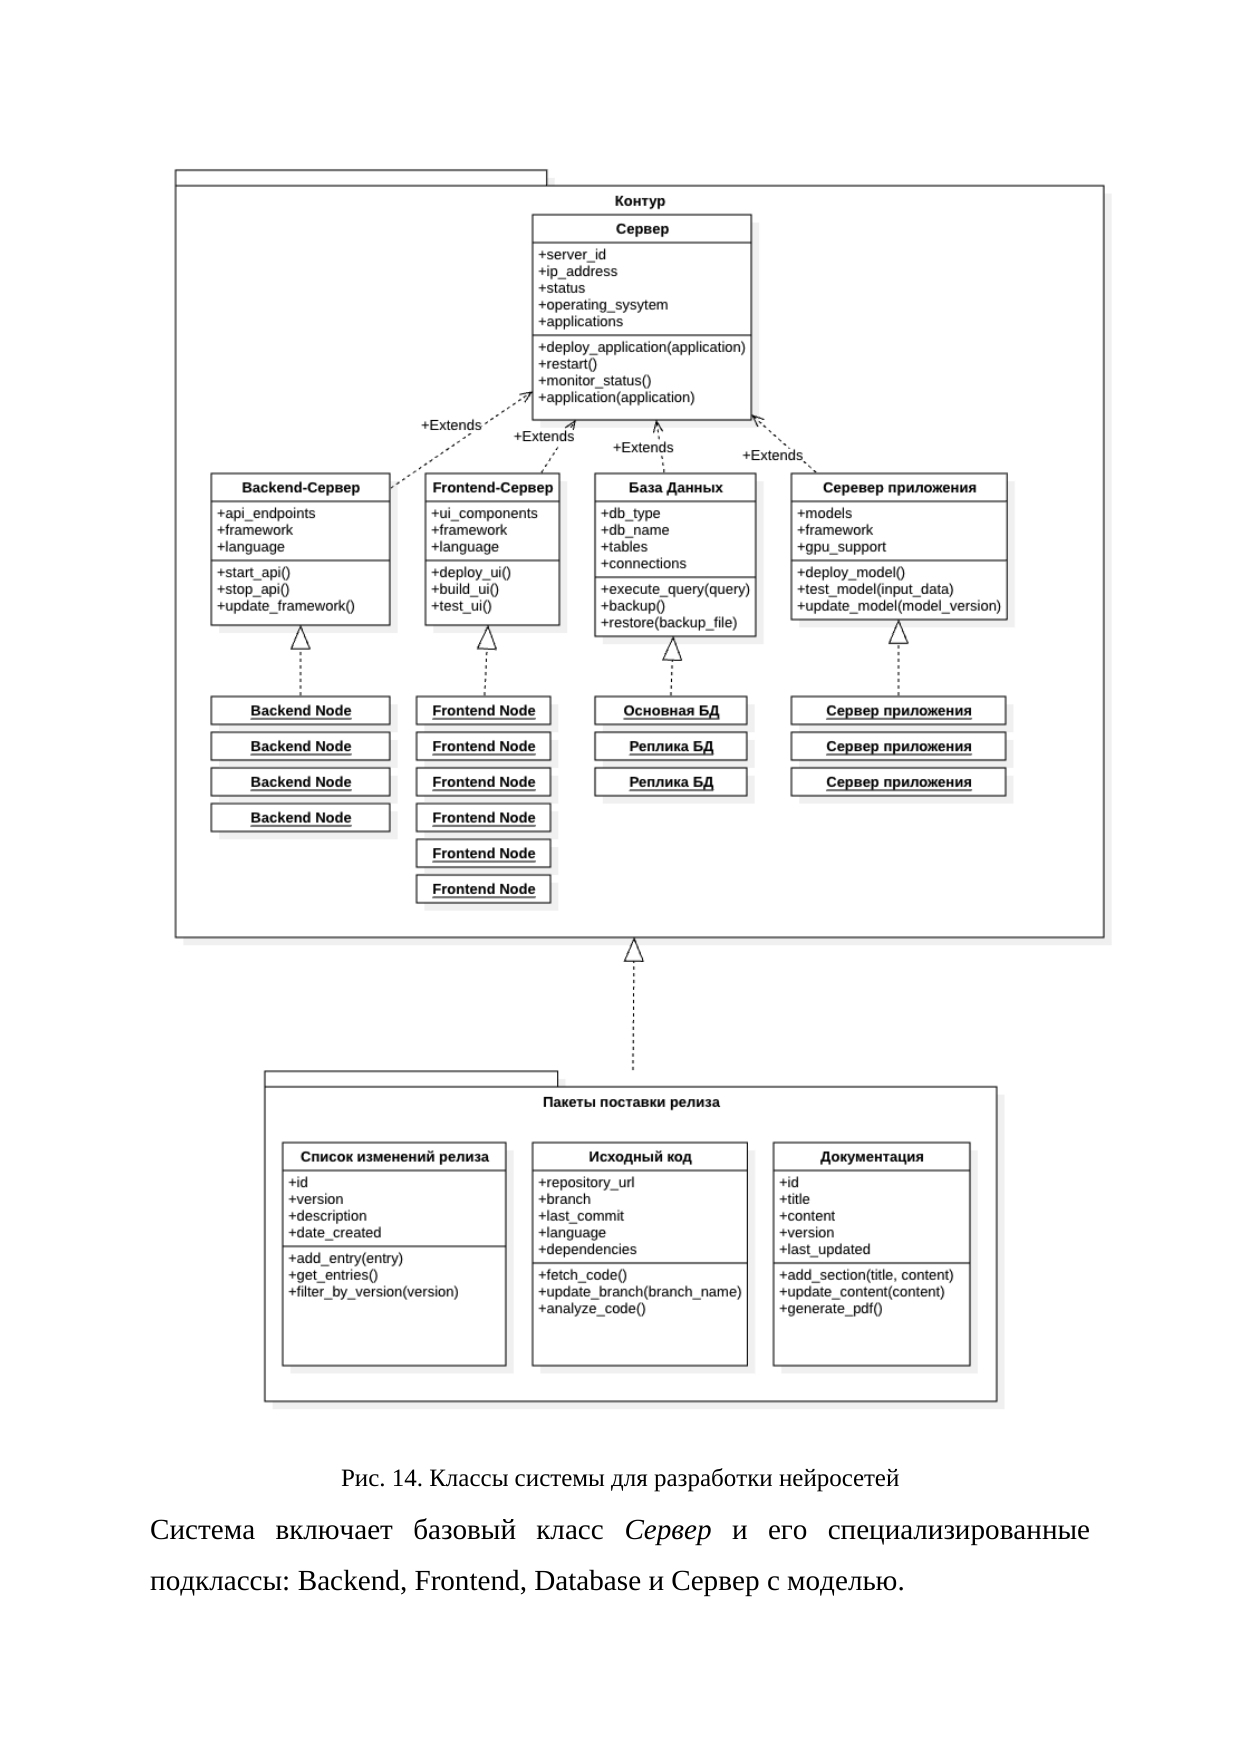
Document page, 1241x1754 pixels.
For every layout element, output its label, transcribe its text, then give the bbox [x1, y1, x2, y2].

picture [150, 150, 1163, 1446]
text Система включает базовый класс Сервер и его специализированные подклассы: Backend, Frontend, Database и Сервер с моделью. [150, 1512, 1090, 1596]
text Рис. 14. Классы системы для разработки нейросетей [150, 1463, 1090, 1491]
